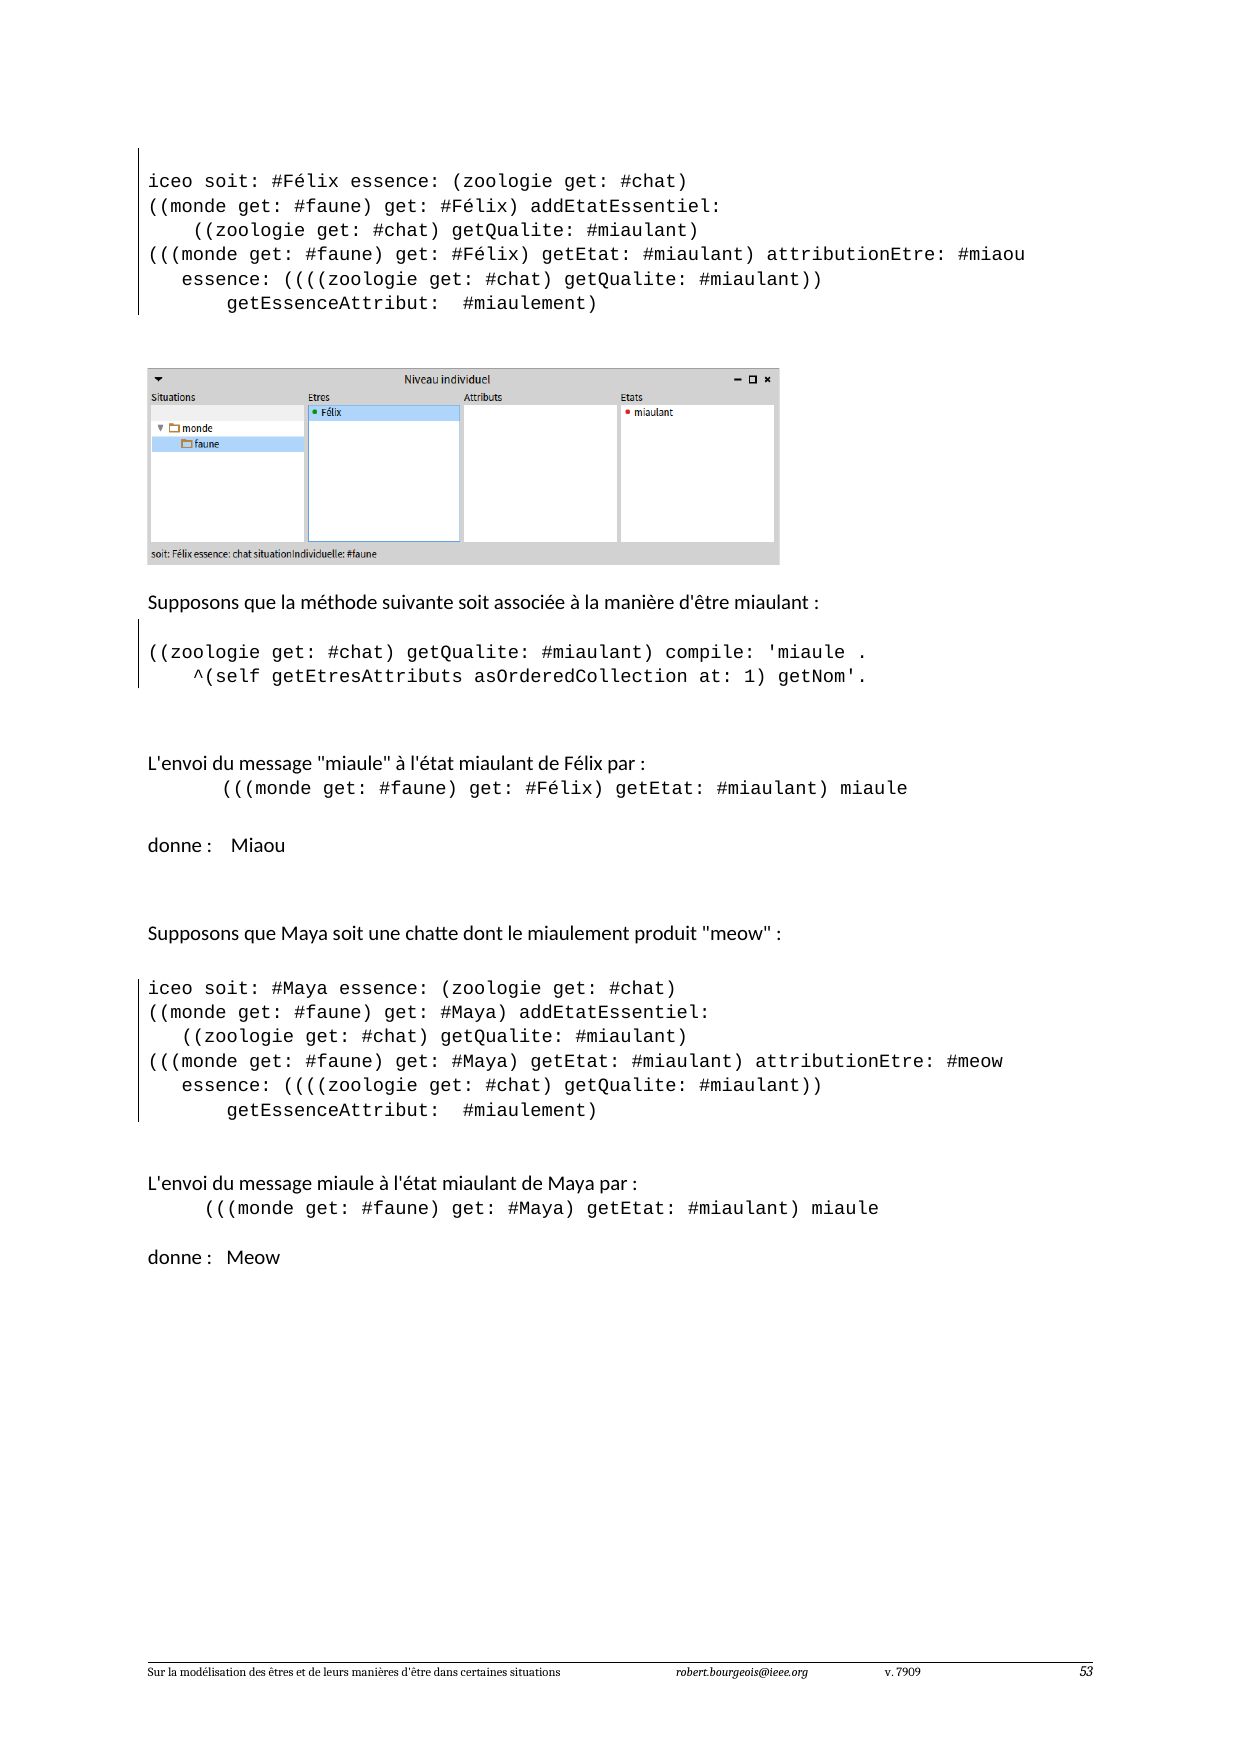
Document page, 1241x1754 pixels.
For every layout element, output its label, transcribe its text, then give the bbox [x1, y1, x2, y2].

text (((monde get: #faune) get: #Félix) getEtat: #miaulant) miaule [221, 779, 1093, 800]
text (((monde get: #faune) get: #Félix) getEtat: #miaulant) attributionEtre: #miaou [139, 245, 1093, 266]
text Supposons que Maya soit une chatte dont le miaulement produit "meow" : [148, 920, 1093, 946]
text essence: ((((zoologie get: #chat) getQualite: #miaulant)) [139, 269, 1093, 291]
text iceo soit: #Maya essence: (zoologie get: #chat) [138, 978, 1093, 1000]
text ((zoologie get: #chat) getQualite: #miaulant) [139, 1027, 1093, 1048]
text iceo soit: #Félix essence: (zoologie get: #chat) [139, 172, 1093, 193]
text getEssenceAttribut: #miaulement) [139, 294, 1093, 315]
text getEssenceAttribut: #miaulement) [139, 1100, 1093, 1122]
text L'envoi du message miaule à l'état miaulant de Maya par : [148, 1170, 1093, 1195]
text L'envoi du message "miaule" à l'état miaulant de Félix par : [148, 750, 1093, 775]
picture [147, 368, 780, 565]
text donne : Meow [148, 1244, 1093, 1270]
text ((monde get: #faune) get: #Félix) addEtatEssentiel: [139, 196, 1093, 218]
text ((zoologie get: #chat) getQualite: #miaulant) compile: 'miaule . ^(self getEtresAttributs asOrderedCollection at: 1) getNom'. [138, 618, 1093, 688]
text donne : Miaou [148, 833, 1093, 858]
text (((monde get: #faune) get: #Maya) getEtat: #miaulant) miaule [148, 1199, 1093, 1220]
text ((monde get: #faune) get: #Maya) addEtatEssentiel: [139, 1003, 1093, 1024]
text (((monde get: #faune) get: #Maya) getEtat: #miaulant) attributionEtre: #meow [139, 1052, 1093, 1073]
text Supposons que la méthode suivante soit associée à la manière d'être miaulant : [148, 589, 1093, 615]
text ((zoologie get: #chat) getQualite: #miaulant) [139, 221, 1093, 242]
text essence: ((((zoologie get: #chat) getQualite: #miaulant)) [139, 1076, 1093, 1097]
